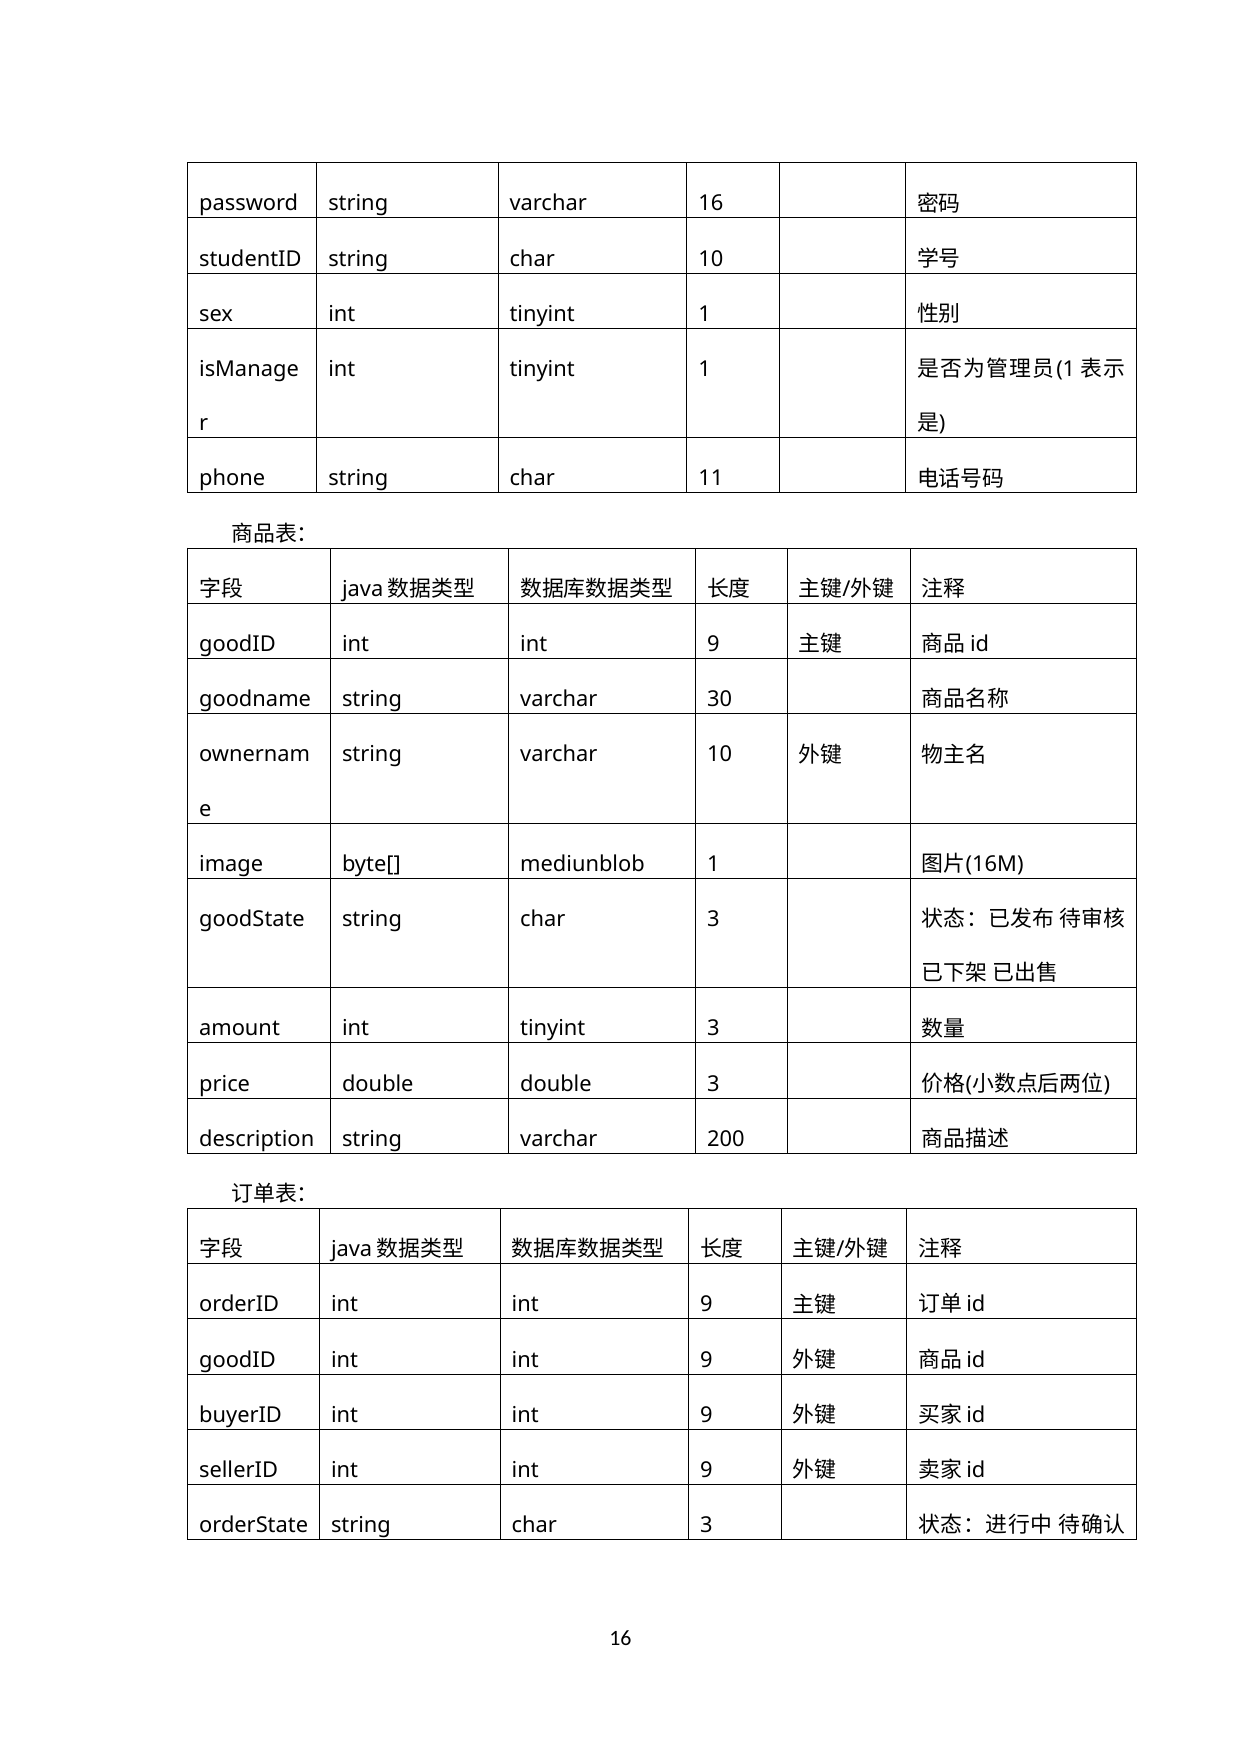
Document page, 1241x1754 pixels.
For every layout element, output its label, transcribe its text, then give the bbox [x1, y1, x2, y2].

table_cell int [331, 604, 508, 658]
table_cell 主键 [788, 604, 910, 658]
table_cell [782, 1485, 906, 1539]
table_cell int [320, 1430, 500, 1484]
table_header 长度 [689, 1209, 781, 1263]
table_cell 买家id [907, 1375, 1136, 1429]
table_cell ownername [188, 714, 330, 822]
table_cell 3 [696, 988, 787, 1042]
table_cell 10 [687, 218, 779, 272]
table_header 注释 [907, 1209, 1136, 1263]
table_cell studentID [188, 218, 316, 272]
table_cell varchar [509, 714, 695, 822]
table_cell char [501, 1485, 688, 1539]
table_cell price [188, 1043, 330, 1097]
text 商品表： [187, 493, 1053, 547]
table_cell int [501, 1430, 688, 1484]
table_header java数据类型 [331, 549, 508, 603]
table_cell varchar [499, 163, 686, 217]
table_cell 16 [687, 163, 779, 217]
table_cell char [499, 218, 686, 272]
table_cell goodname [188, 659, 330, 713]
table_cell 3 [696, 879, 787, 987]
table_cell [788, 824, 910, 878]
table_header 数据库数据类型 [501, 1209, 688, 1263]
table_cell 是否为管理员(1表示是) [906, 329, 1136, 437]
table_cell int [501, 1264, 688, 1318]
table_cell int [320, 1375, 500, 1429]
table_cell [780, 274, 905, 328]
table_cell 图片(16M) [911, 824, 1136, 878]
table_header 长度 [696, 549, 787, 603]
table_cell string [317, 438, 498, 492]
table_cell 电话号码 [906, 438, 1136, 492]
table_cell image [188, 824, 330, 878]
table_cell 外键 [782, 1319, 906, 1373]
table_cell string [331, 714, 508, 822]
table_cell [788, 879, 910, 987]
table_cell [788, 1099, 910, 1153]
table_cell buyerID [188, 1375, 319, 1429]
table_cell 10 [696, 714, 787, 822]
table_cell 物主名 [911, 714, 1136, 822]
table_cell double [509, 1043, 695, 1097]
table_cell string [331, 879, 508, 987]
table_cell [788, 1043, 910, 1097]
table_cell [780, 438, 905, 492]
table_header 字段 [188, 1209, 319, 1263]
table_cell 1 [696, 824, 787, 878]
table_cell char [499, 438, 686, 492]
table_cell [780, 218, 905, 272]
table_cell isManager [188, 329, 316, 437]
table_cell amount [188, 988, 330, 1042]
table_cell 主键 [782, 1264, 906, 1318]
table_cell int [320, 1264, 500, 1318]
table_cell goodState [188, 879, 330, 987]
table_header 字段 [188, 549, 330, 603]
table_cell [788, 659, 910, 713]
table_cell tinyint [499, 329, 686, 437]
text 订单表： [187, 1154, 1053, 1208]
table_header 主键/外键 [788, 549, 910, 603]
table_cell password [188, 163, 316, 217]
table_header 数据库数据类型 [509, 549, 695, 603]
table_cell 200 [696, 1099, 787, 1153]
table_cell 密码 [906, 163, 1136, 217]
table_cell 外键 [782, 1375, 906, 1429]
table_cell double [331, 1043, 508, 1097]
table_cell int [501, 1375, 688, 1429]
table_cell string [331, 1099, 508, 1153]
table_cell 外键 [788, 714, 910, 822]
table_header 主键/外键 [782, 1209, 906, 1263]
table_cell 9 [689, 1319, 781, 1373]
table_cell char [509, 879, 695, 987]
table_cell 卖家id [907, 1430, 1136, 1484]
table_cell int [501, 1319, 688, 1373]
table_cell int [317, 274, 498, 328]
table_cell 状态：已发布 待审核 已下架 已出售 [911, 879, 1136, 987]
table_cell 外键 [782, 1430, 906, 1484]
table_cell 价格(小数点后两位) [911, 1043, 1136, 1097]
table_cell int [331, 988, 508, 1042]
table_cell 9 [689, 1375, 781, 1429]
table_cell string [320, 1485, 500, 1539]
table_cell description [188, 1099, 330, 1153]
table_cell orderState [188, 1485, 319, 1539]
table_cell mediunblob [509, 824, 695, 878]
table_cell [788, 988, 910, 1042]
table_cell 学号 [906, 218, 1136, 272]
table_cell [780, 329, 905, 437]
table_cell phone [188, 438, 316, 492]
table_cell int [509, 604, 695, 658]
table_cell 9 [696, 604, 787, 658]
table_cell 商品名称 [911, 659, 1136, 713]
table_cell goodID [188, 1319, 319, 1373]
table_cell 性别 [906, 274, 1136, 328]
table_cell 商品id [907, 1319, 1136, 1373]
table_cell 1 [687, 329, 779, 437]
table_cell 商品描述 [911, 1099, 1136, 1153]
table_cell 11 [687, 438, 779, 492]
table_cell 数量 [911, 988, 1136, 1042]
table_cell 商品id [911, 604, 1136, 658]
table_cell sex [188, 274, 316, 328]
table_cell tinyint [509, 988, 695, 1042]
table_cell 3 [696, 1043, 787, 1097]
table_cell 30 [696, 659, 787, 713]
table_cell tinyint [499, 274, 686, 328]
table_header 注释 [911, 549, 1136, 603]
table_cell orderID [188, 1264, 319, 1318]
table_cell 订单id [907, 1264, 1136, 1318]
table_cell string [331, 659, 508, 713]
table_cell varchar [509, 659, 695, 713]
table_cell byte[] [331, 824, 508, 878]
table_cell 3 [689, 1485, 781, 1539]
table_cell [780, 163, 905, 217]
table_cell int [317, 329, 498, 437]
table_cell 9 [689, 1264, 781, 1318]
table_cell string [317, 218, 498, 272]
table_header java数据类型 [320, 1209, 500, 1263]
table_cell 9 [689, 1430, 781, 1484]
table_cell int [320, 1319, 500, 1373]
table_cell 1 [687, 274, 779, 328]
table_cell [907, 1485, 1136, 1539]
table_cell sellerID [188, 1430, 319, 1484]
table_cell varchar [509, 1099, 695, 1153]
table_cell string [317, 163, 498, 217]
table_cell goodID [188, 604, 330, 658]
